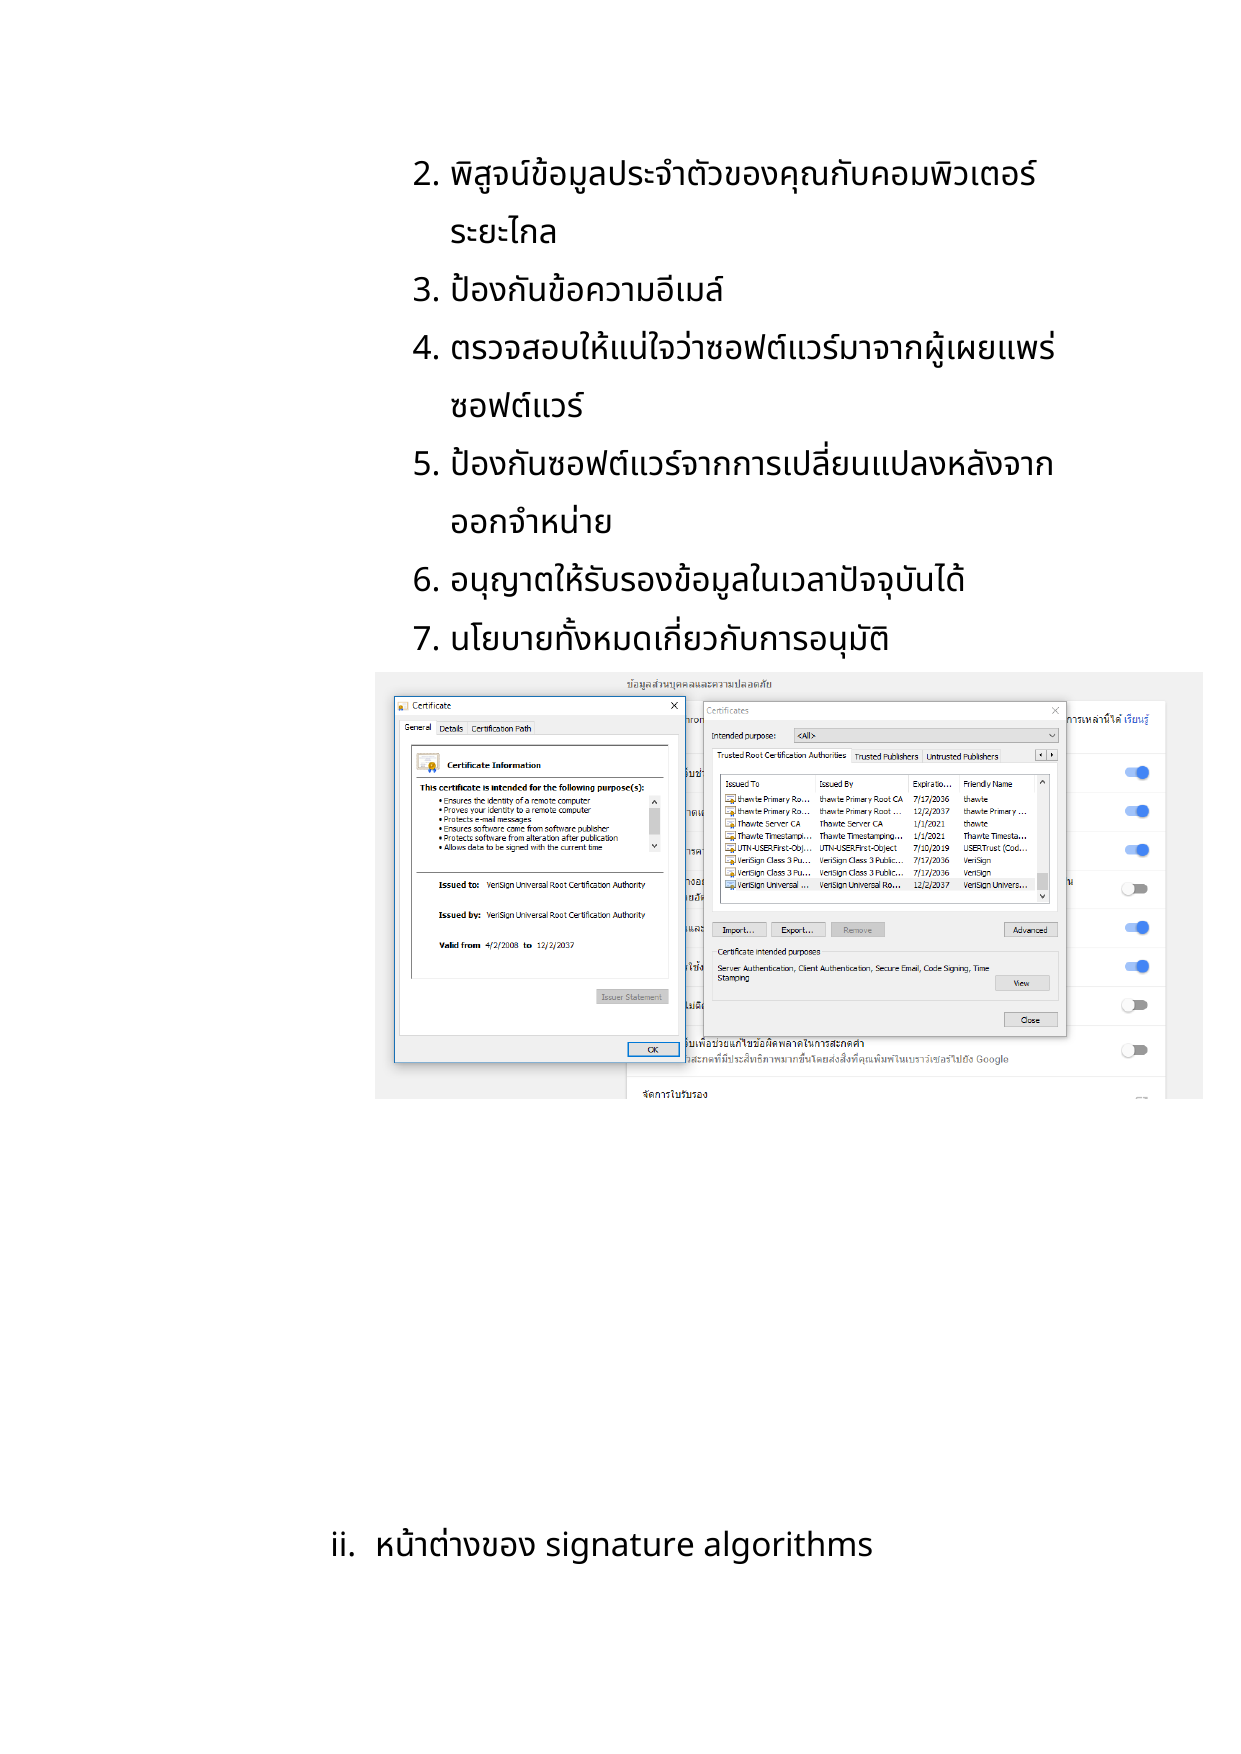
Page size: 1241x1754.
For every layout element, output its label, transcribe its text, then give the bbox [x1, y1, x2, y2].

picture [375, 672, 1203, 1099]
list อนุญาตให้รับรองข้อมูลในเวลาปัจจุบันได้ [412, 556, 1090, 607]
list นโยบายทั้งหมดเกี่ยวกับการอนุมัติ [412, 614, 1090, 665]
list พิสูจน์ข้อมูลประจำตัวของคุณกับคอมพิวเตอร์ระยะไกล [412, 150, 1090, 258]
list ป้องกันซอฟต์แวร์จากการเปลี่ยนแปลงหลังจากออกจำหน่าย [412, 440, 1090, 549]
list หน้าต่างของ signature algorithms [356, 1521, 1090, 1571]
list ป้องกันข้อความอีเมล์ [412, 266, 1090, 317]
list ตรวจสอบให้แน่ใจว่าซอฟต์แวร์มาจากผู้เผยแพร่ซอฟต์แวร์ [412, 324, 1090, 433]
